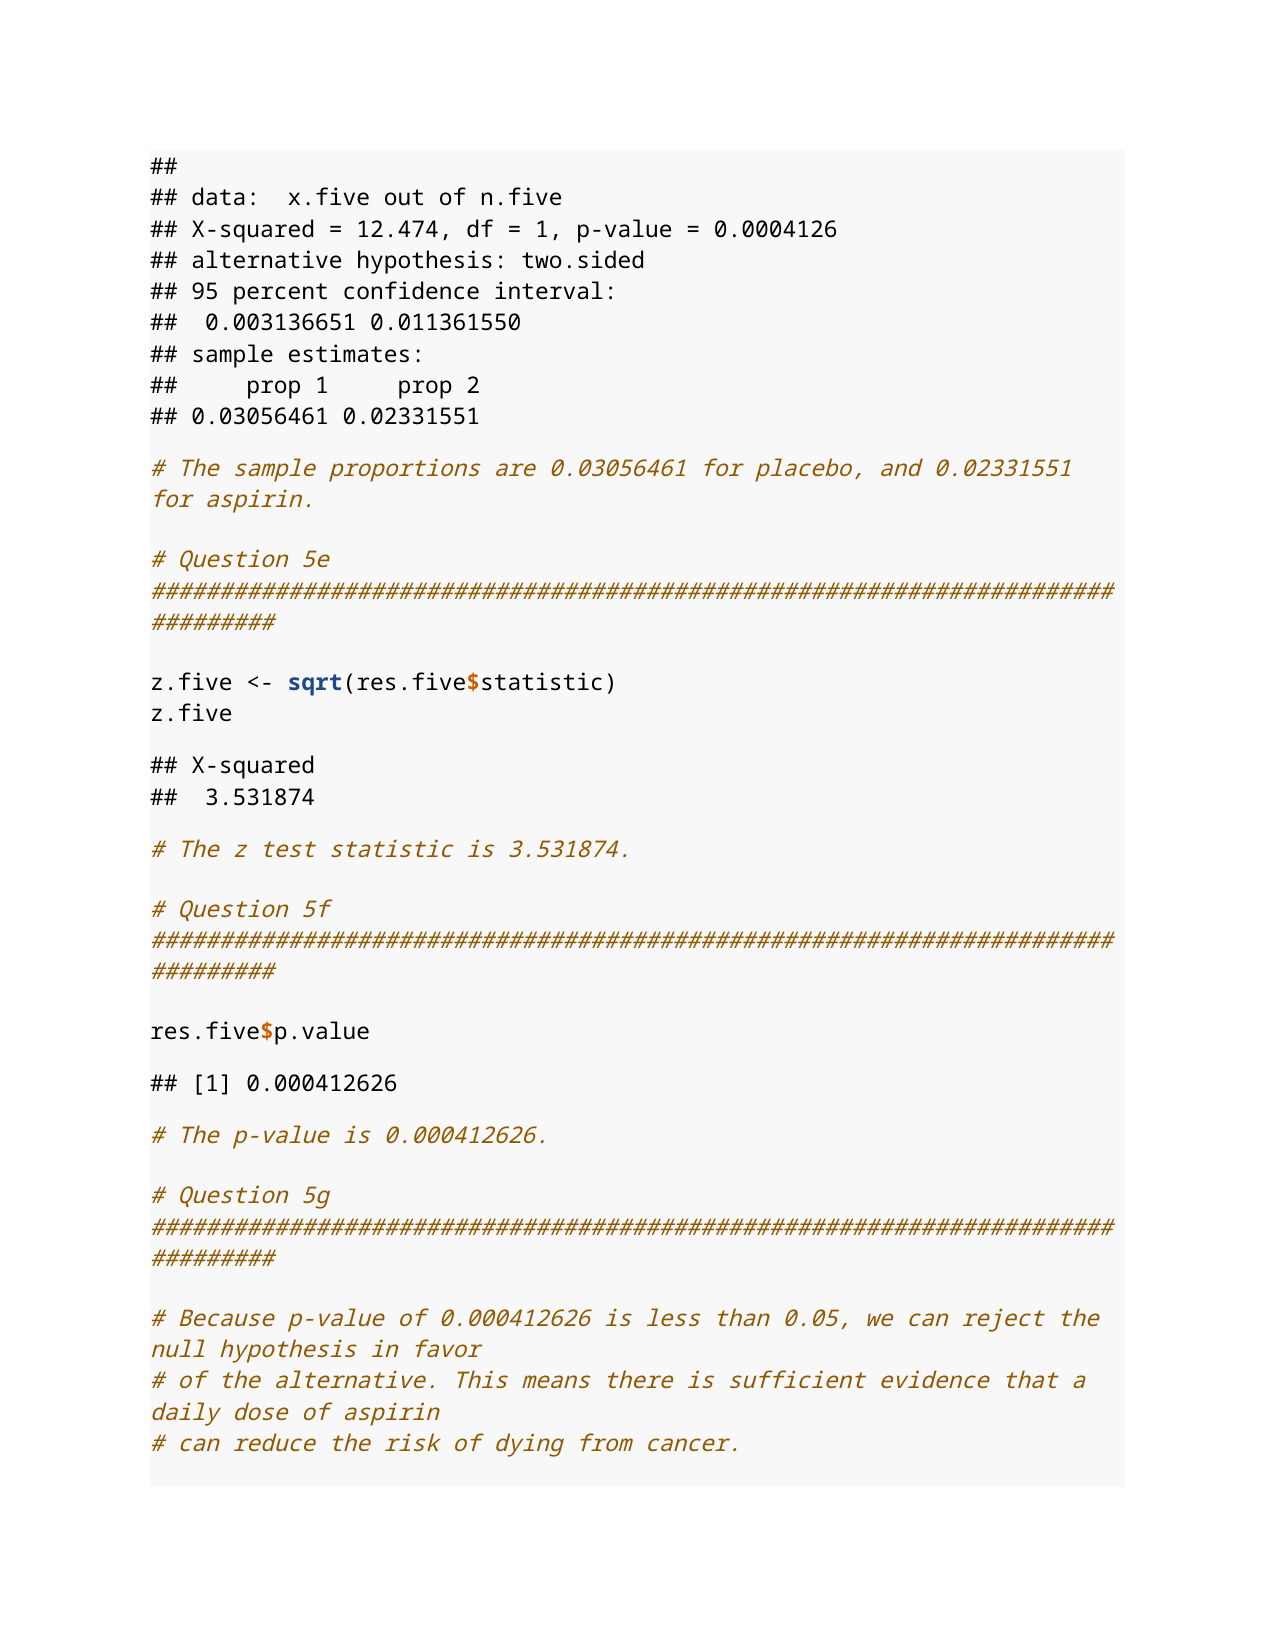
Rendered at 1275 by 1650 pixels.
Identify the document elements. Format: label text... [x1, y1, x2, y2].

text # The z test statistic is 3.531874. # Question 5f ############################################################################### res.five$p.value [150, 832, 1125, 1046]
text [150, 150, 1125, 431]
text ## [1] 0.000412626 [150, 1067, 1125, 1098]
text # The sample proportions are 0.03056461 for placebo, and 0.02331551 for aspirin. # Question 5e ############################################################################### z.five <- sqrt(res.five$statistic) z.five [150, 452, 1125, 728]
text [150, 1119, 1125, 1487]
text ## X-squared ## 3.531874 [150, 749, 1125, 812]
